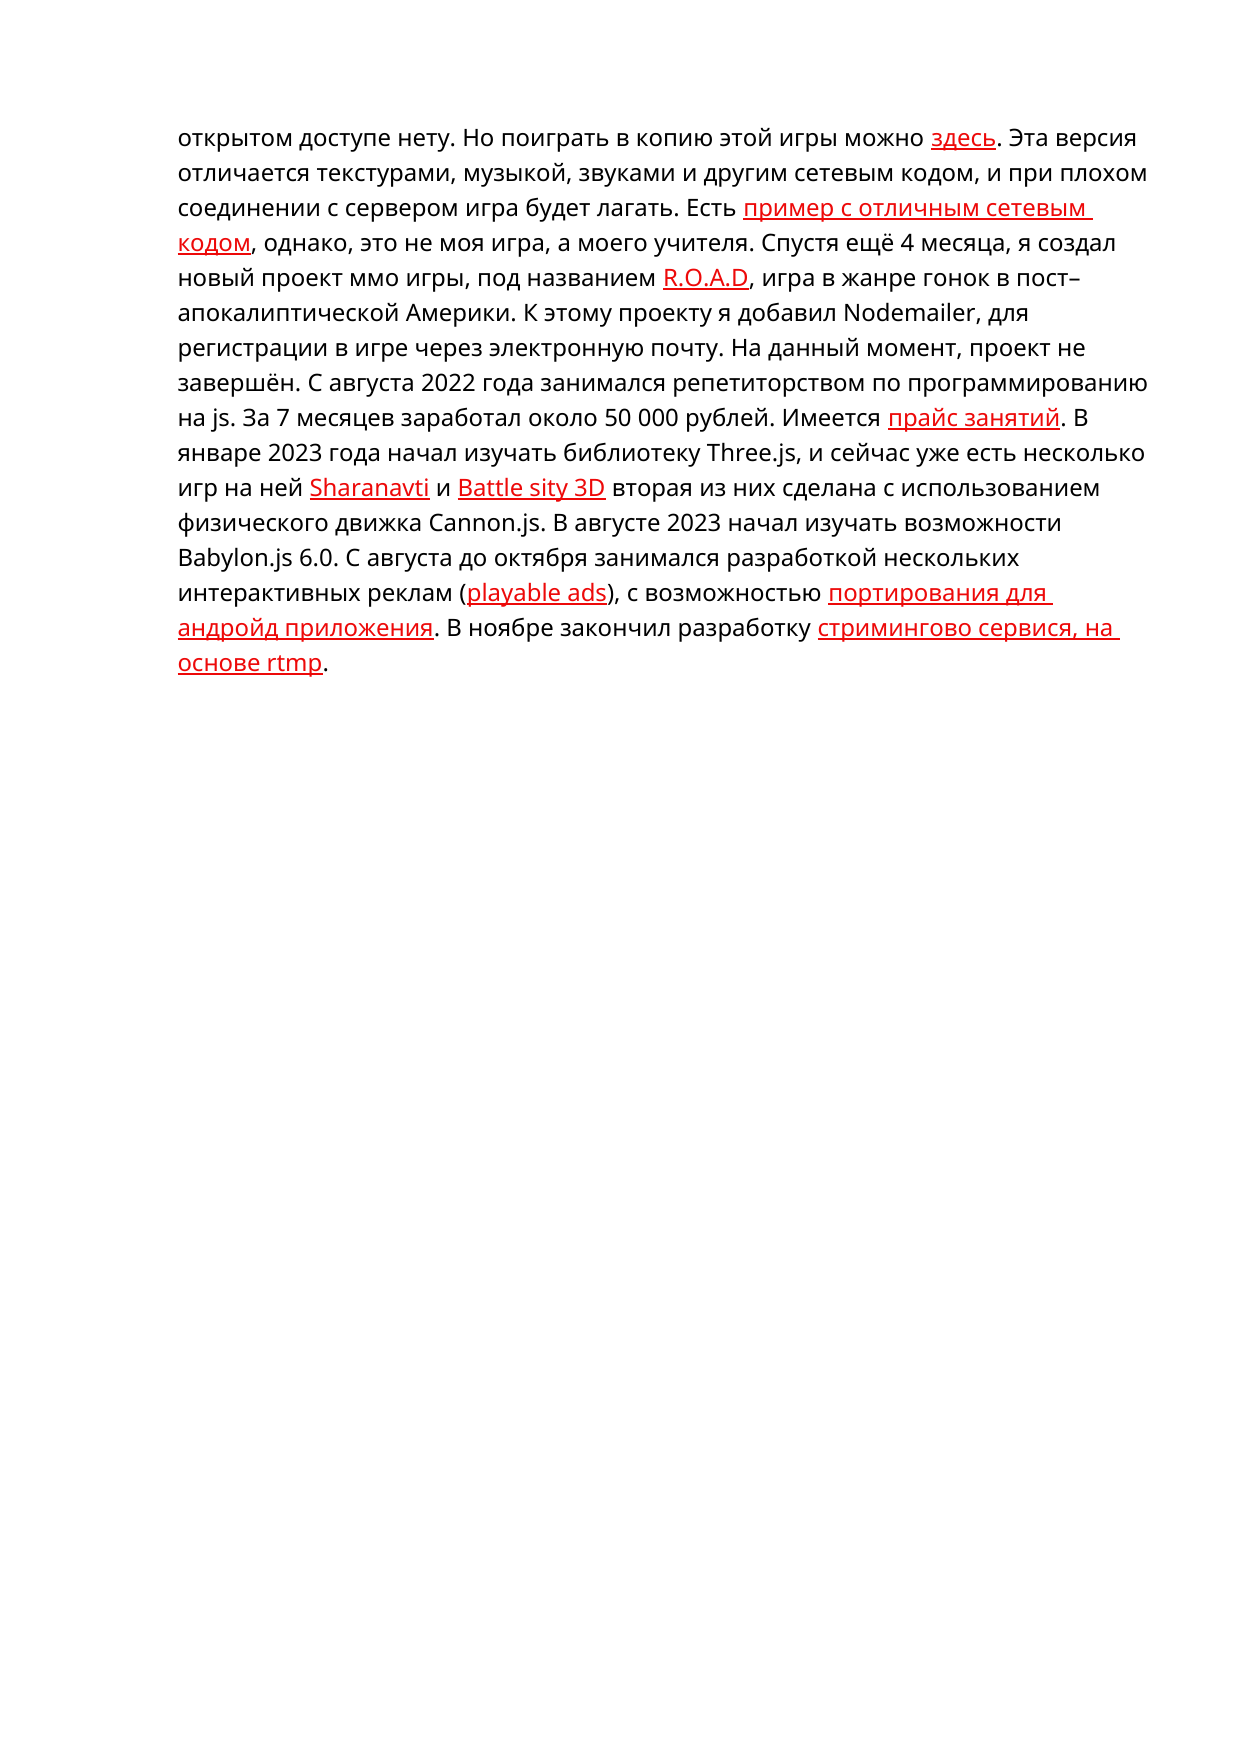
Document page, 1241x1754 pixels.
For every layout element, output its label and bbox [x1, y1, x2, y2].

text [177, 118, 1152, 678]
